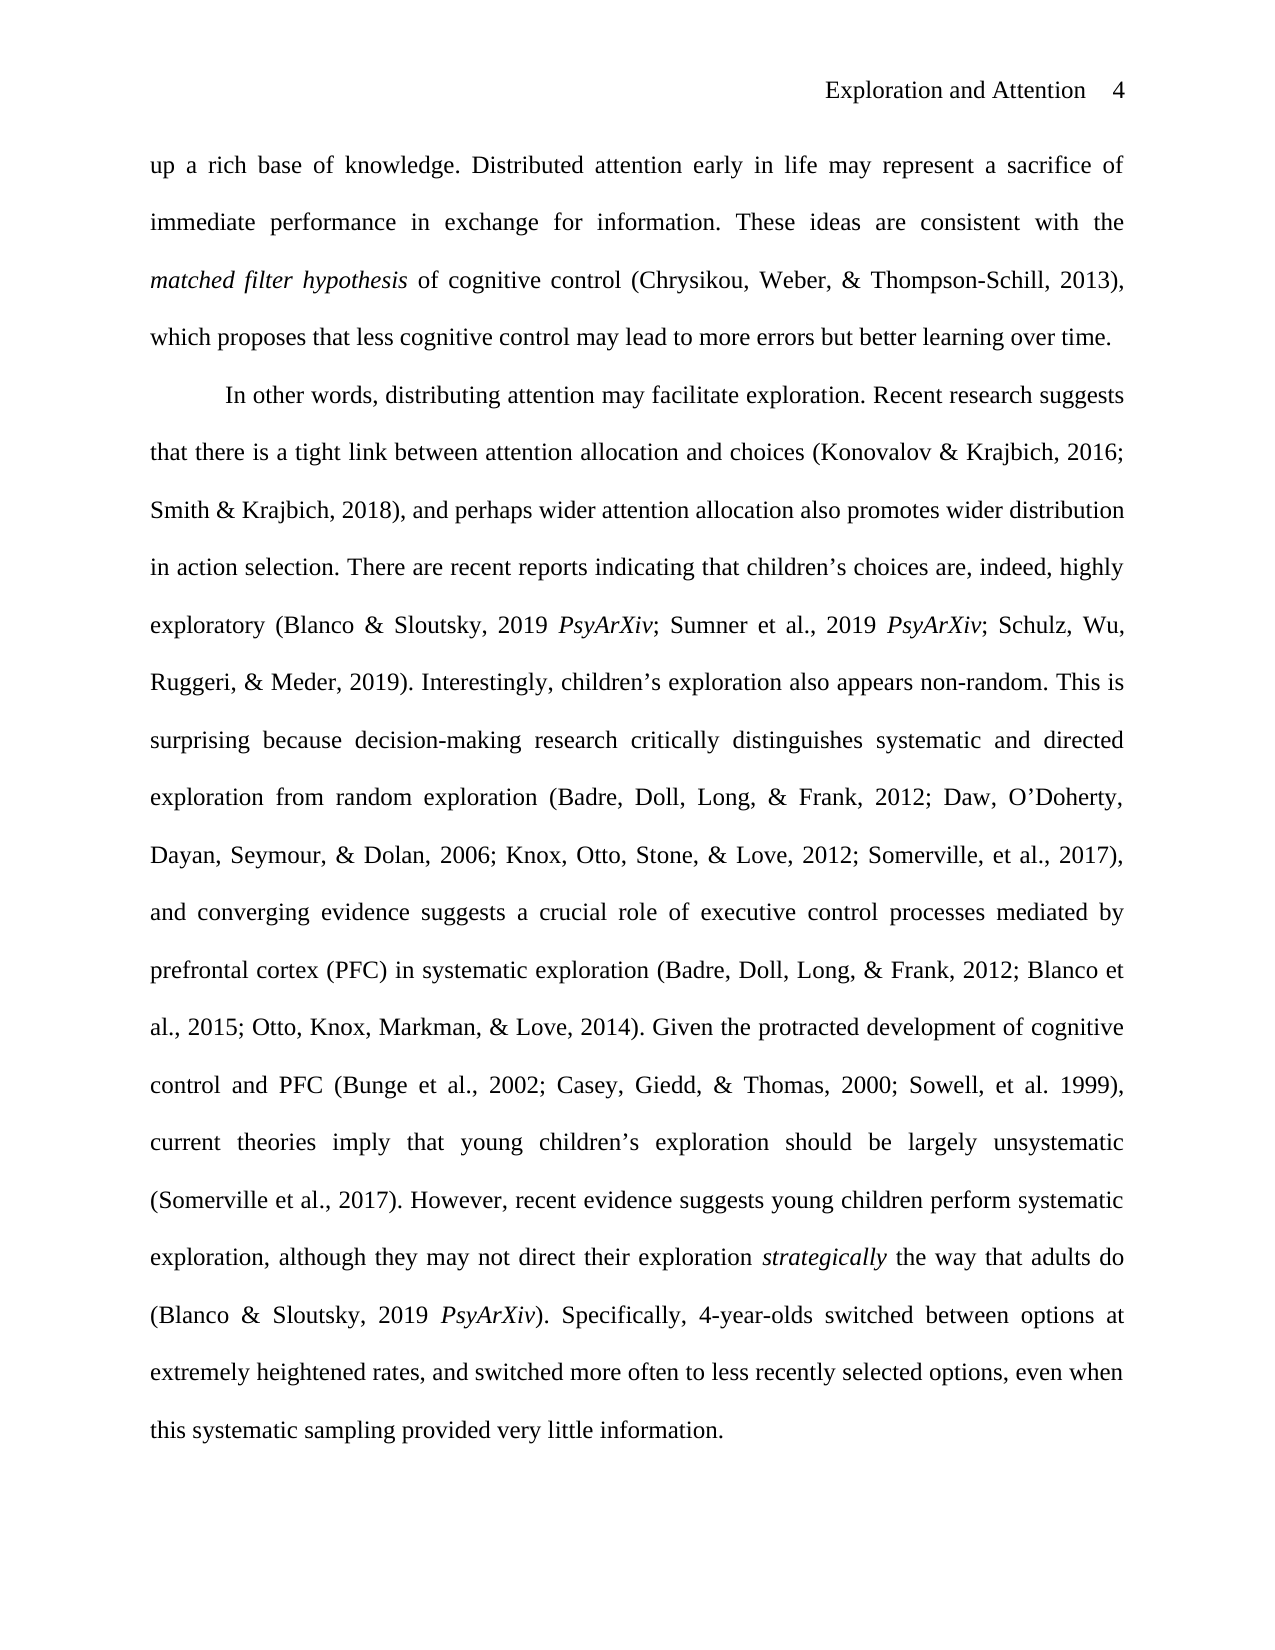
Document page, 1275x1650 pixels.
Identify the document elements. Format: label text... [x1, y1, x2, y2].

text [150, 150, 1125, 351]
text In other words, distributing attention may facilitate exploration. Recent research suggests that there is a tight link between attention allocation and choices (Konovalov & Krajbich, 2016; Smith & Krajbich, 2018), and perhaps wider attention allocation also promotes wider distribution in action selection. There are recent reports indicating that children’s choices are, indeed, highly exploratory (Blanco & Sloutsky, 2019 PsyArXiv; Sumner et al., 2019 PsyArXiv; Schulz, Wu, Ruggeri, & Meder, 2019). Interestingly, children’s exploration also appears non-random. This is surprising because decision-making research critically distinguishes systematic and directed exploration from random exploration (Badre, Doll, Long, & Frank, 2012; Daw, O’Doherty, Dayan, Seymour, & Dolan, 2006; Knox, Otto, Stone, & Love, 2012; Somerville, et al., 2017), and converging evidence suggests a crucial role of executive control processes mediated by prefrontal cortex (PFC) in systematic exploration (Badre, Doll, Long, & Frank, 2012; Blanco et al., 2015; Otto, Knox, Markman, & Love, 2014). Given the protracted development of cognitive control and PFC (Bunge et al., 2002; Casey, Giedd, & Thomas, 2000; Sowell, et al. 1999), current theories imply that young children’s exploration should be largely unsystematic (Somerville et al., 2017). However, recent evidence suggests young children perform systematic exploration, although they may not direct their exploration strategically the way that adults do (Blanco & Sloutsky, 2019 PsyArXiv). Specifically, 4-year-olds switched between options at extremely heightened rates, and switched more often to less recently selected options, even when this systematic sampling provided very little information. [150, 380, 1125, 1444]
